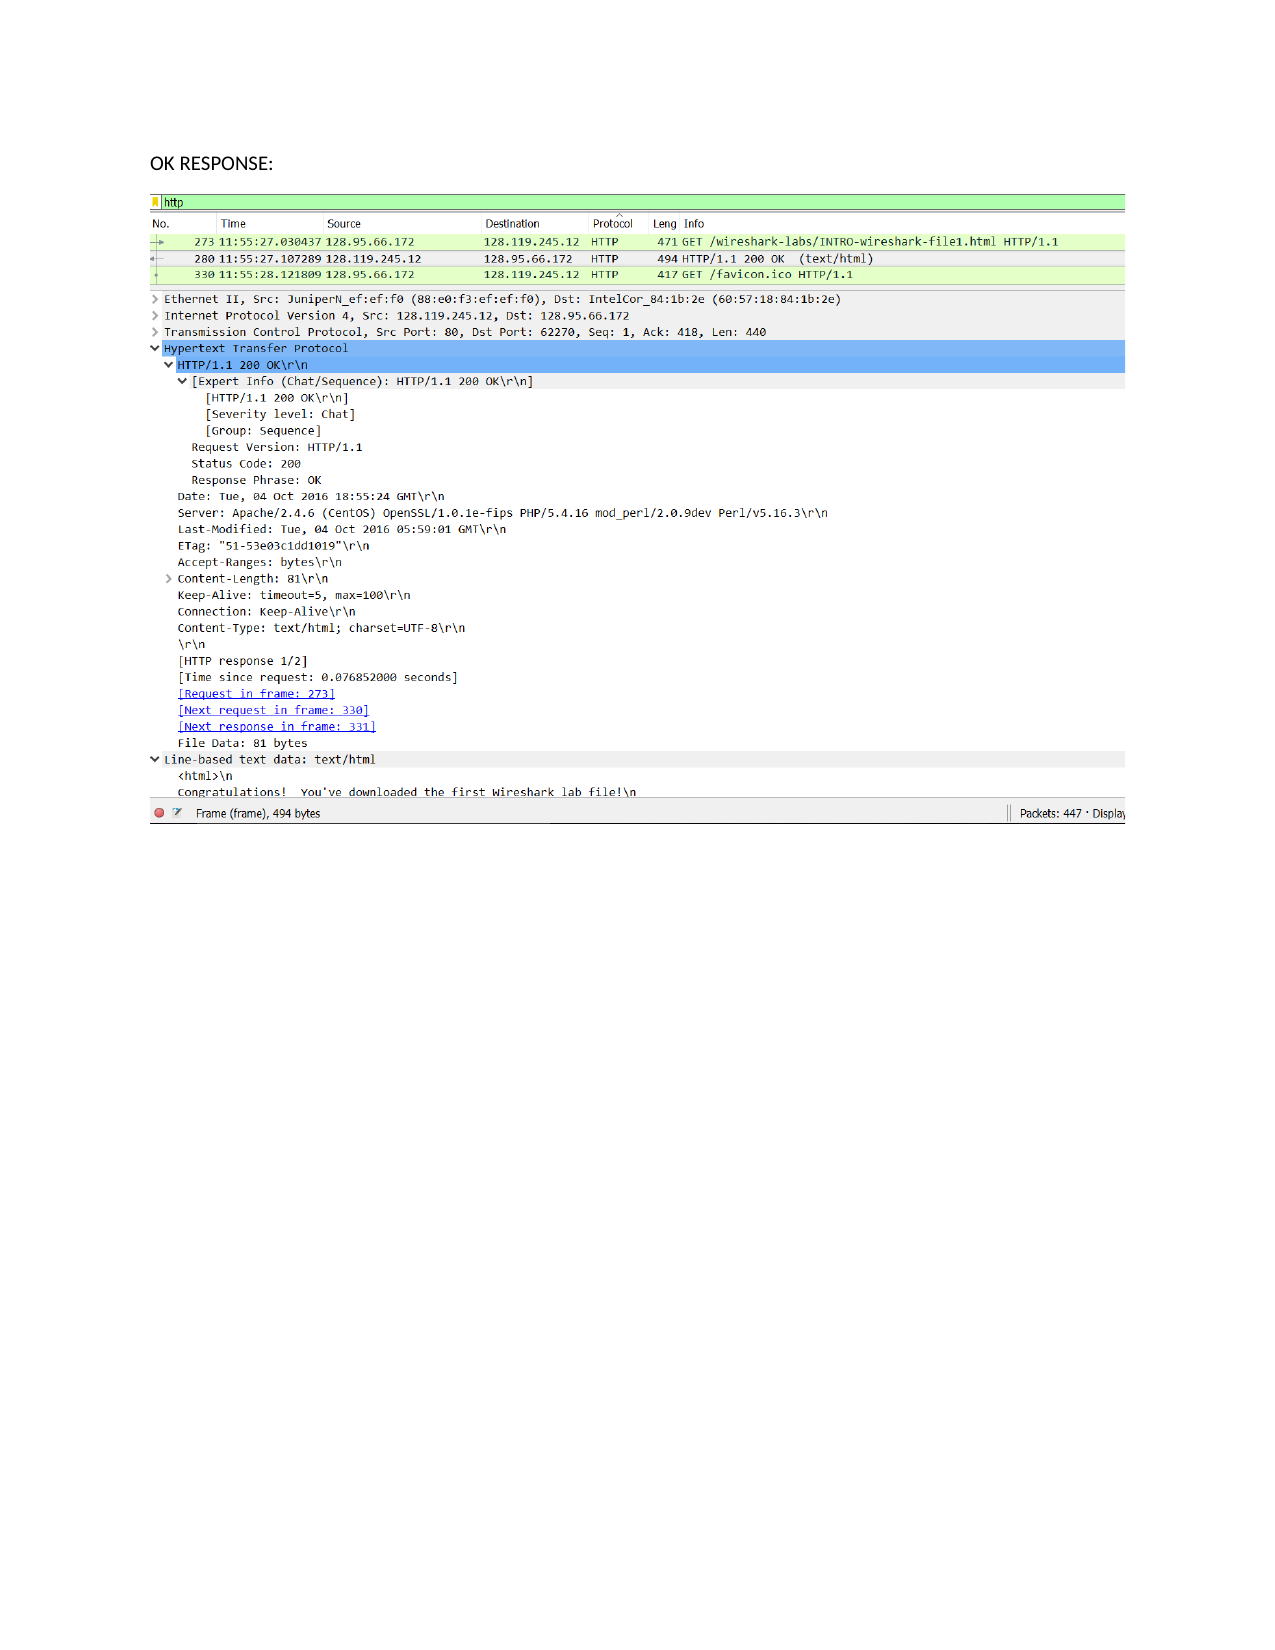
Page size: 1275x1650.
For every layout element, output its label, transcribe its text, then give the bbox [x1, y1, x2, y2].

text OK RESPONSE: [150, 150, 1125, 175]
picture [150, 194, 1125, 824]
